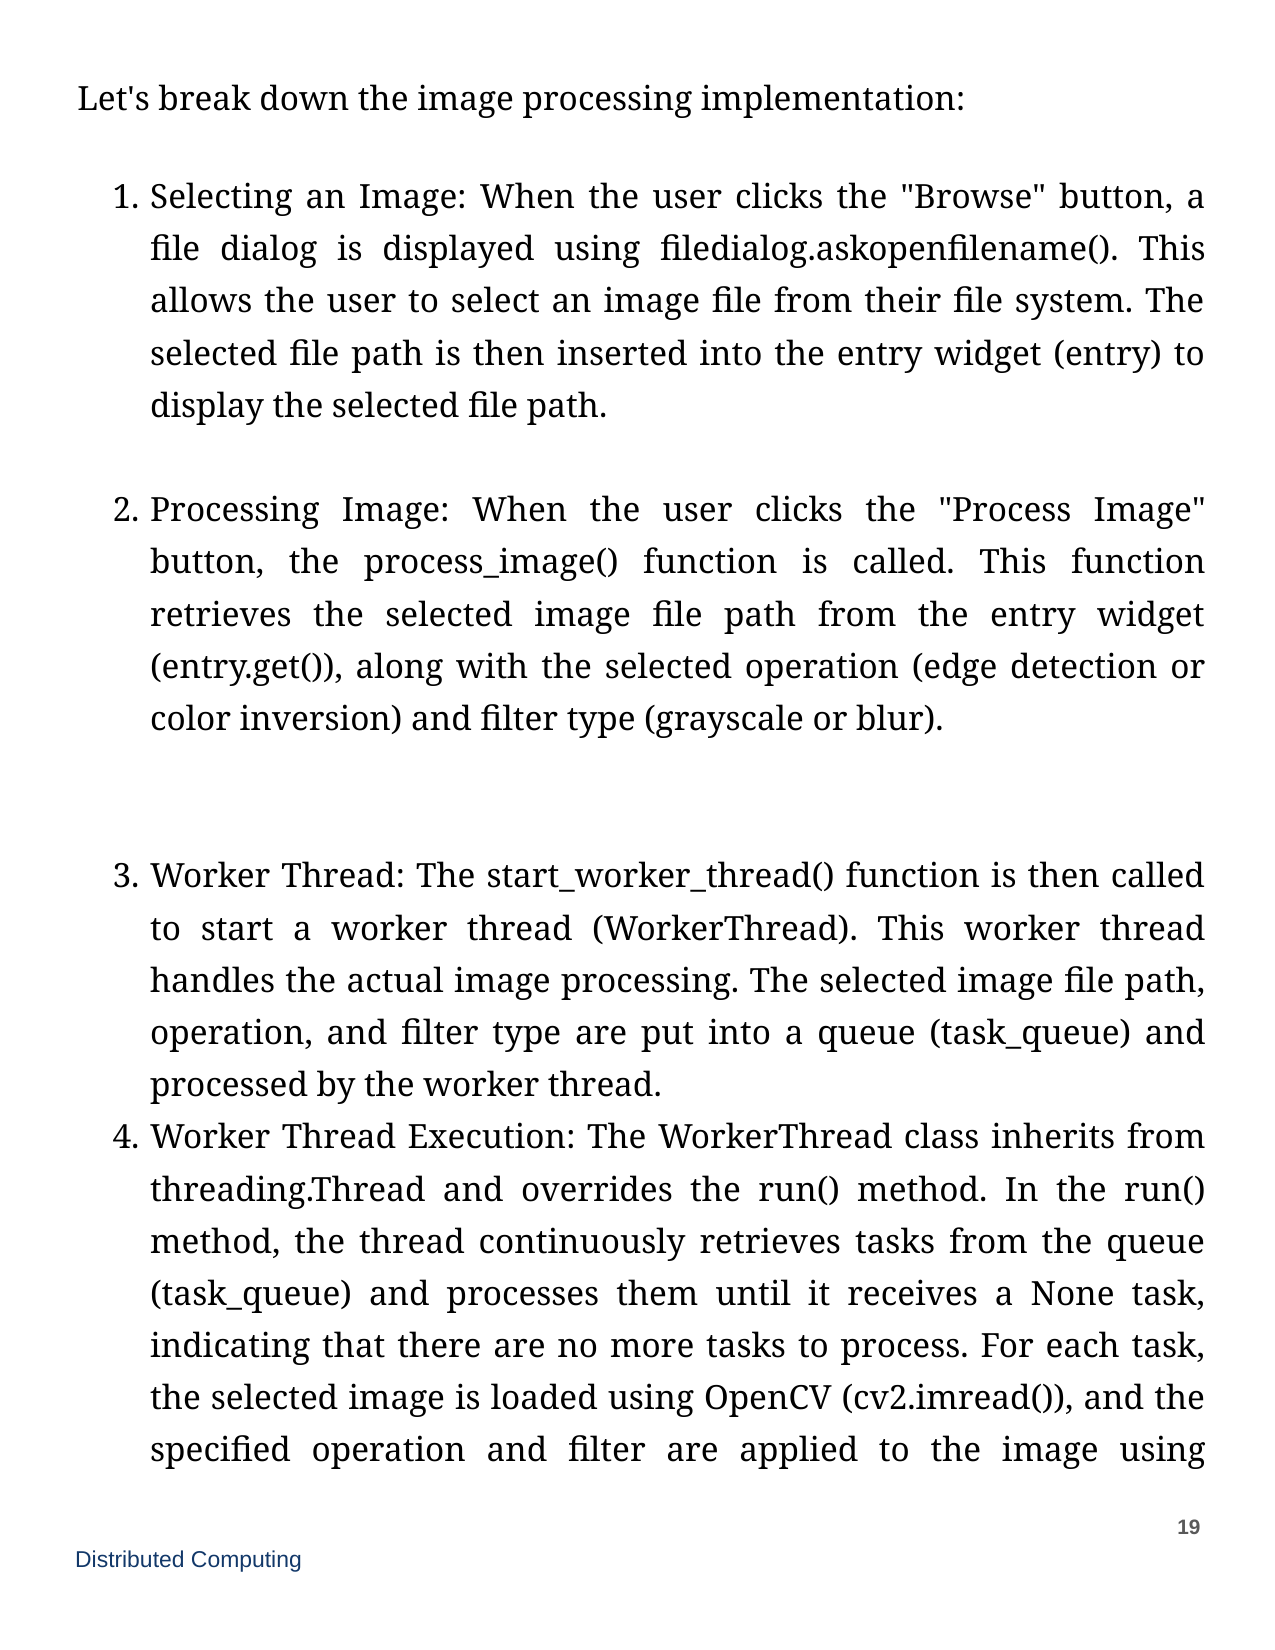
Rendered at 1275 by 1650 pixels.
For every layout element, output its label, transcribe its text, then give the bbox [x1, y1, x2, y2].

list Worker Thread: The start_worker_thread() function is then called to start a worker thread (WorkerThread). This worker thread handles the actual image processing. The selected image file path, operation, and filter type are put into a queue (task_queue) and processed by the worker thread. [112, 852, 1206, 1106]
list Processing Image: When the user clicks the "Process Image" button, the process_image() function is called. This function retrieves the selected image file path from the entry widget (entry.get()), along with the selected operation (edge detection or color inversion) and filter type (grayscale or blur). [112, 486, 1206, 740]
list Selecting an Image: When the user clicks the "Browse" button, a file dialog is displayed using filedialog.askopenfilename(). This allows the user to select an image file from their file system. The selected file path is then inserted into the entry widget (entry) to display the selected file path. [112, 173, 1206, 427]
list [112, 1113, 1206, 1472]
text Let's break down the image processing implementation: [77, 75, 1206, 120]
